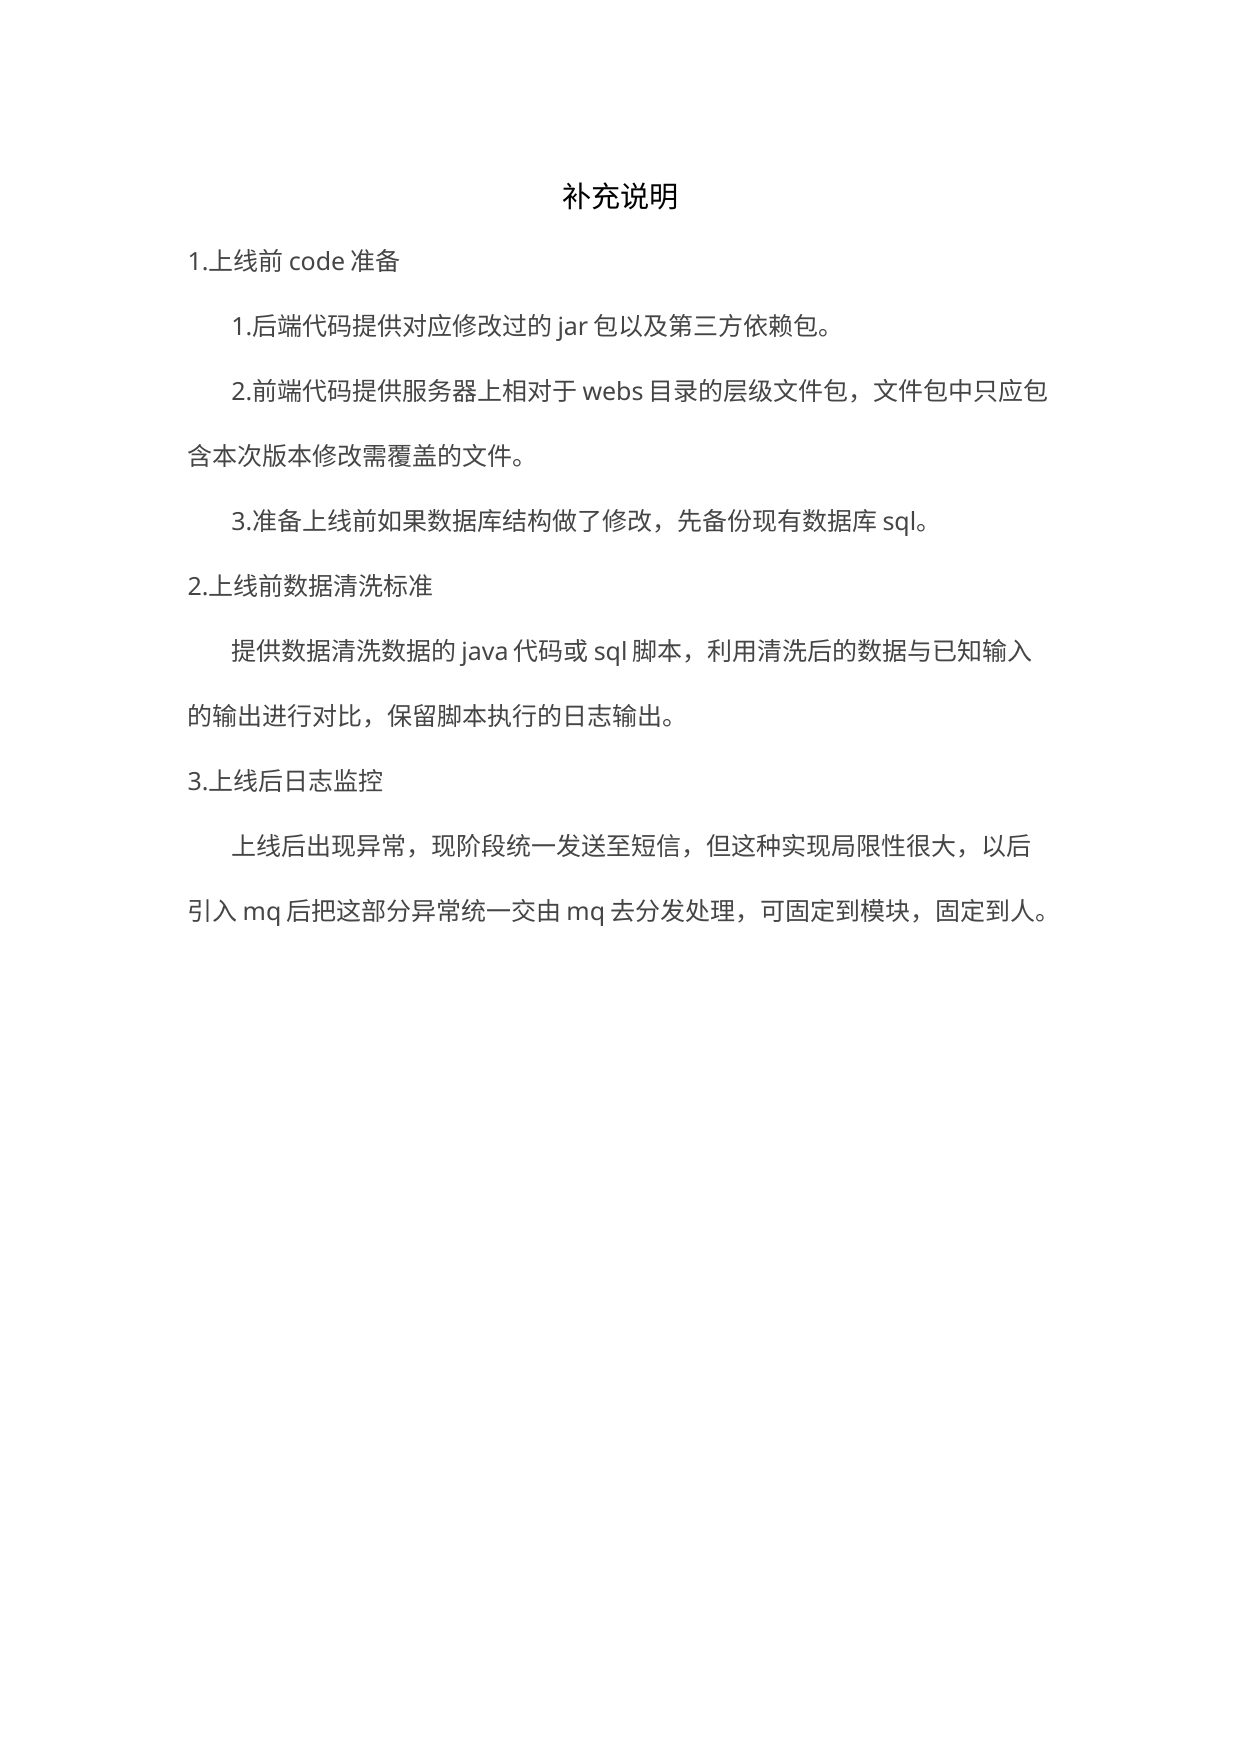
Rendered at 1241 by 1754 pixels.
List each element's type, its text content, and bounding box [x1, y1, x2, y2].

list 2.前端代码提供服务器上相对于webs目录的层级文件包，文件包中只应包含本次版本修改需覆盖的文件。 [187, 357, 1053, 487]
text 上线后出现异常，现阶段统一发送至短信，但这种实现局限性很大，以后引入mq后把这部分异常统一交由mq去分发处理，可固定到模块，固定到人。 [187, 812, 1053, 942]
text 补充说明 [187, 162, 1053, 227]
list 2.上线前数据清洗标准 [187, 552, 1053, 617]
list 1.后端代码提供对应修改过的jar包以及第三方依赖包。 [187, 292, 1053, 357]
list 提供数据清洗数据的java代码或sql脚本，利用清洗后的数据与已知输入的输出进行对比，保留脚本执行的日志输出。 3.上线后日志监控 [187, 617, 1053, 812]
list 3.准备上线前如果数据库结构做了修改，先备份现有数据库sql。 [187, 487, 1053, 552]
list 上线前code准备 [187, 227, 1053, 292]
